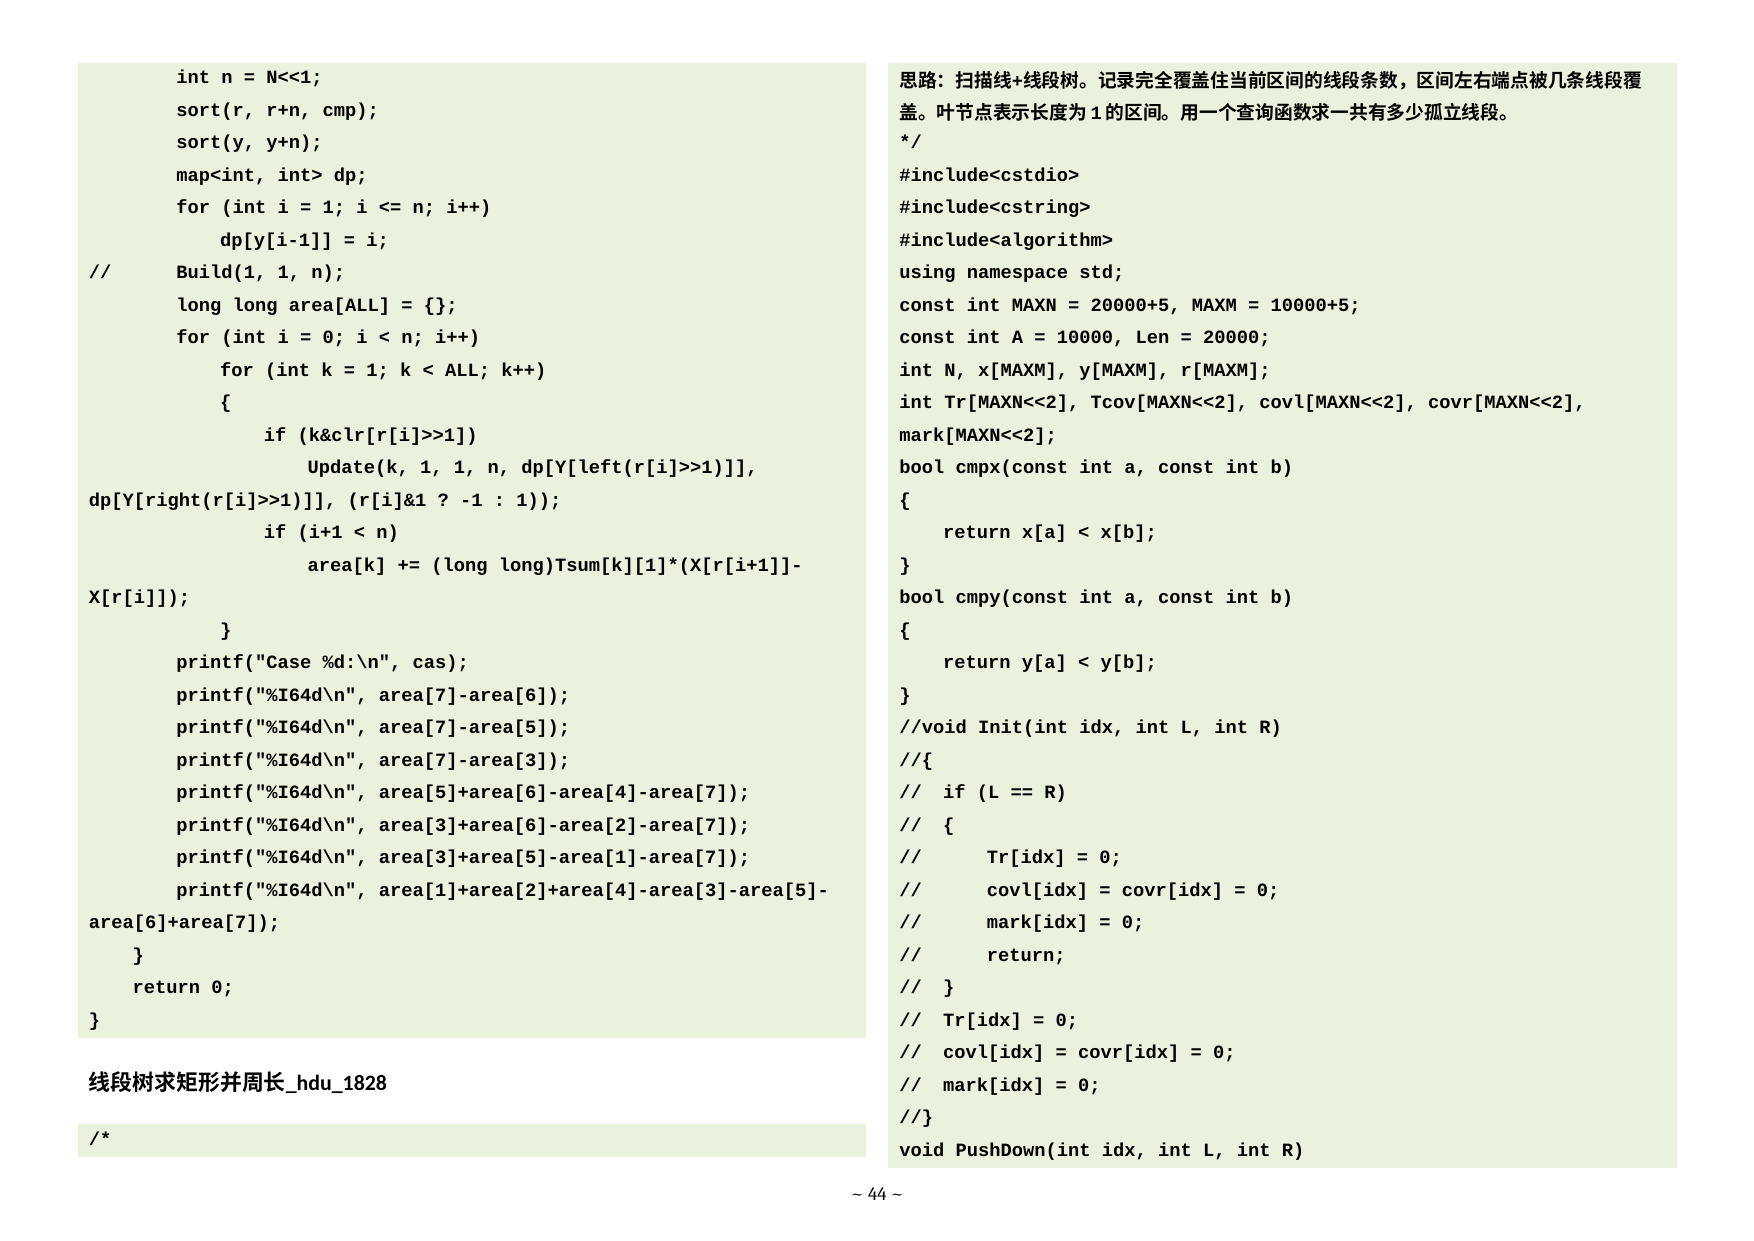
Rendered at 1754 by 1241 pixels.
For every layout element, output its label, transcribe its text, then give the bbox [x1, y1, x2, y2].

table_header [888, 63, 1677, 1168]
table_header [78, 63, 866, 1038]
subtitle 线段树求矩形并周长_hdu_1828 [89, 1065, 855, 1097]
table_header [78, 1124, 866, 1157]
